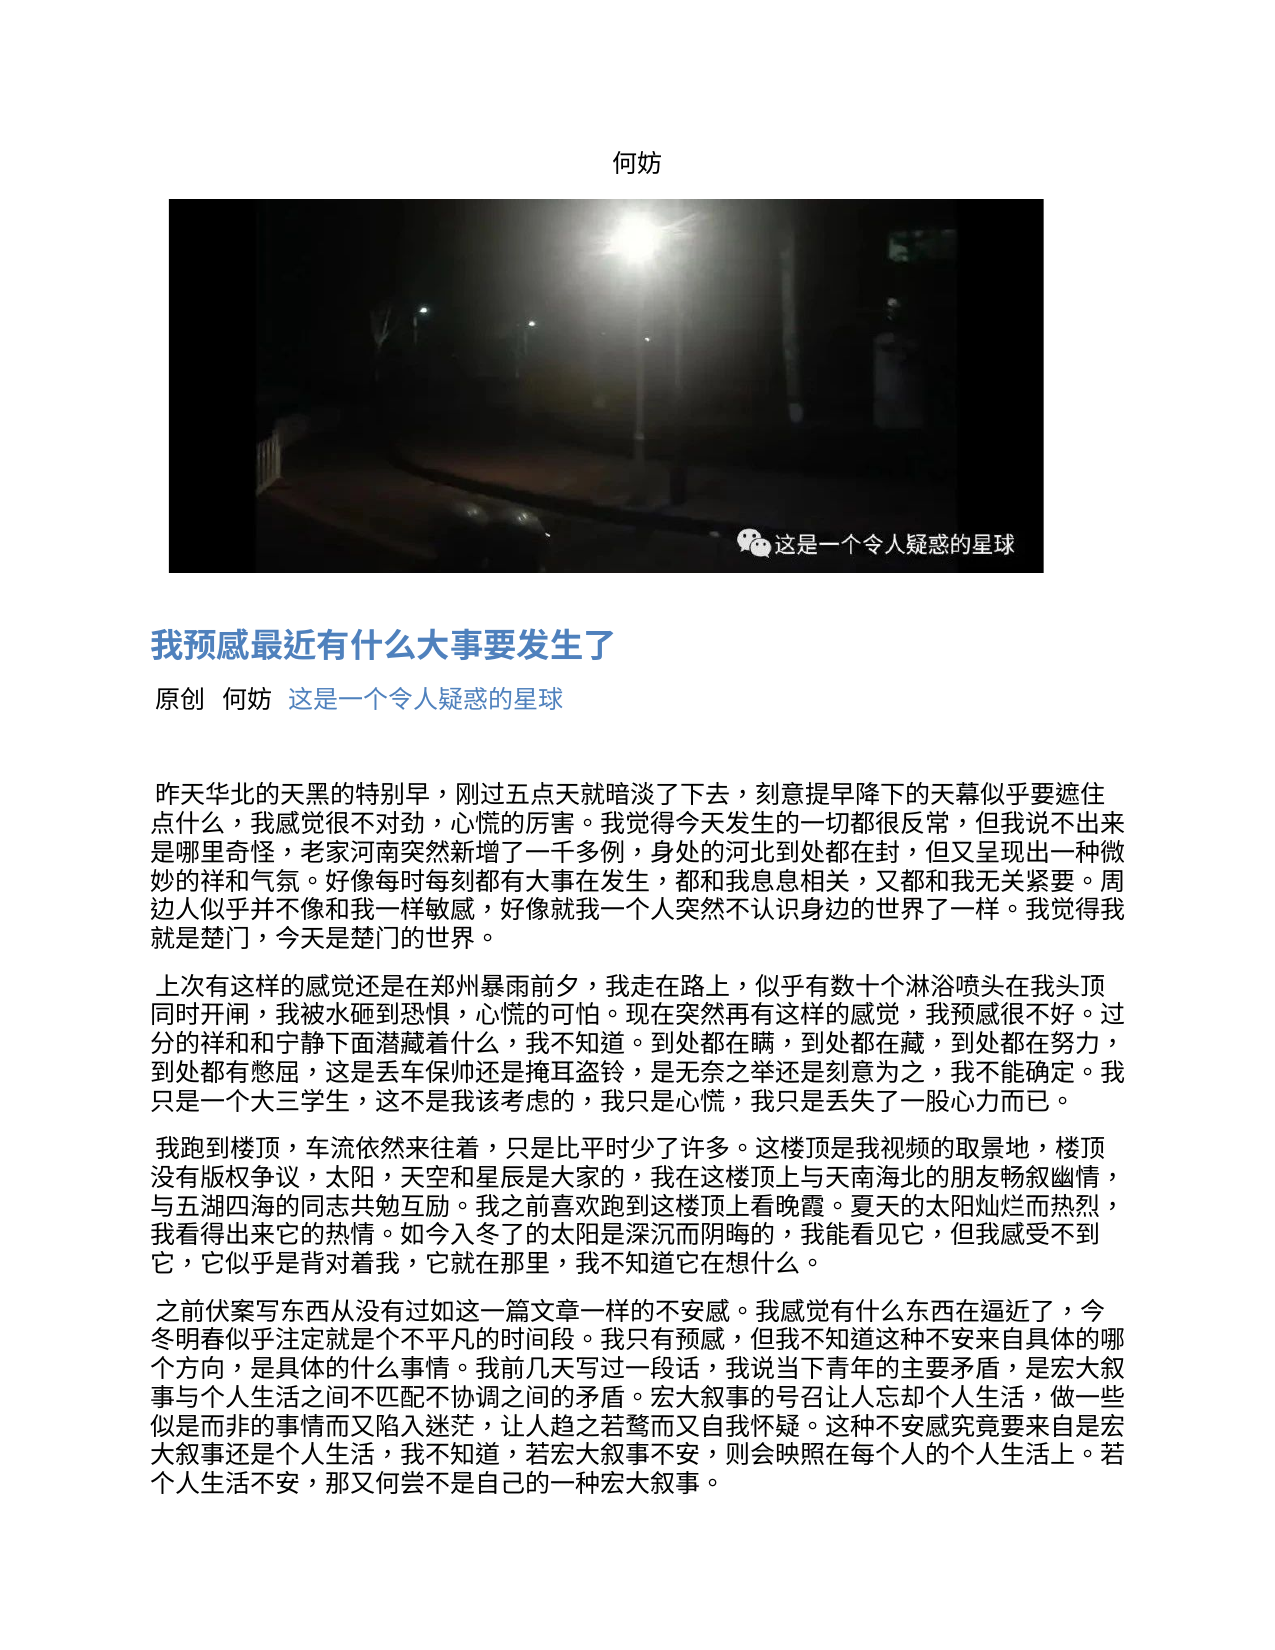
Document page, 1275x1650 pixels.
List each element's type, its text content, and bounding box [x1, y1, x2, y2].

subtitle 我预感最近有什么大事要发生了 [150, 622, 1125, 668]
text 何妨 [150, 150, 1125, 179]
text 昨天华北的天黑的特别早，刚过五点天就暗淡了下去，刻意提早降下的天幕似乎要遮住点什么，我感觉很不对劲，心慌的厉害。我觉得今天发生的一切都很反常，但我说不出来是哪里奇怪，老家河南突然新增了一千多例，身处的河北到处都在封，但又呈现出一种微妙的祥和气氛。好像每时每刻都有大事在发生，都和我息息相关，又都和我无关紧要。周边人似乎并不像和我一样敏感，好像就我一个人突然不认识身边的世界了一样。我觉得我就是楚门，今天是楚门的世界。 [150, 781, 1125, 954]
text 我跑到楼顶，车流依然来往着，只是比平时少了许多。这楼顶是我视频的取景地，楼顶没有版权争议，太阳，天空和星辰是大家的，我在这楼顶上与天南海北的朋友畅叙幽情，与五湖四海的同志共勉互励。我之前喜欢跑到这楼顶上看晚霞。夏天的太阳灿烂而热烈，我看得出来它的热情。如今入冬了的太阳是深沉而阴晦的，我能看见它，但我感受不到它，它似乎是背对着我，它就在那里，我不知道它在想什么。 [150, 1135, 1125, 1279]
text 原创 何妨 这是一个令人疑惑的星球 [150, 686, 1125, 715]
text 上次有这样的感觉还是在郑州暴雨前夕，我走在路上，似乎有数十个淋浴喷头在我头顶同时开闸，我被水砸到恐惧，心慌的可怕。现在突然再有这样的感觉，我预感很不好。过分的祥和和宁静下面潜藏着什么，我不知道。到处都在瞒，到处都在藏，到处都在努力，到处都有憋屈，这是丢车保帅还是掩耳盗铃，是无奈之举还是刻意为之，我不能确定。我只是一个大三学生，这不是我该考虑的，我只是心慌，我只是丢失了一股心力而已。 [150, 973, 1125, 1116]
picture [168, 199, 1044, 573]
text 之前伏案写东西从没有过如这一篇文章一样的不安感。我感觉有什么东西在逼近了，今冬明春似乎注定就是个不平凡的时间段。我只有预感，但我不知道这种不安来自具体的哪个方向，是具体的什么事情。我前几天写过一段话，我说当下青年的主要矛盾，是宏大叙事与个人生活之间不匹配不协调之间的矛盾。宏大叙事的号召让人忘却个人生活，做一些似是而非的事情而又陷入迷茫，让人趋之若鹜而又自我怀疑。这种不安感究竟要来自是宏大叙事还是个人生活，我不知道，若宏大叙事不安，则会映照在每个人的个人生活上。若个人生活不安，那又何尝不是自己的一种宏大叙事。 [150, 1298, 1125, 1499]
